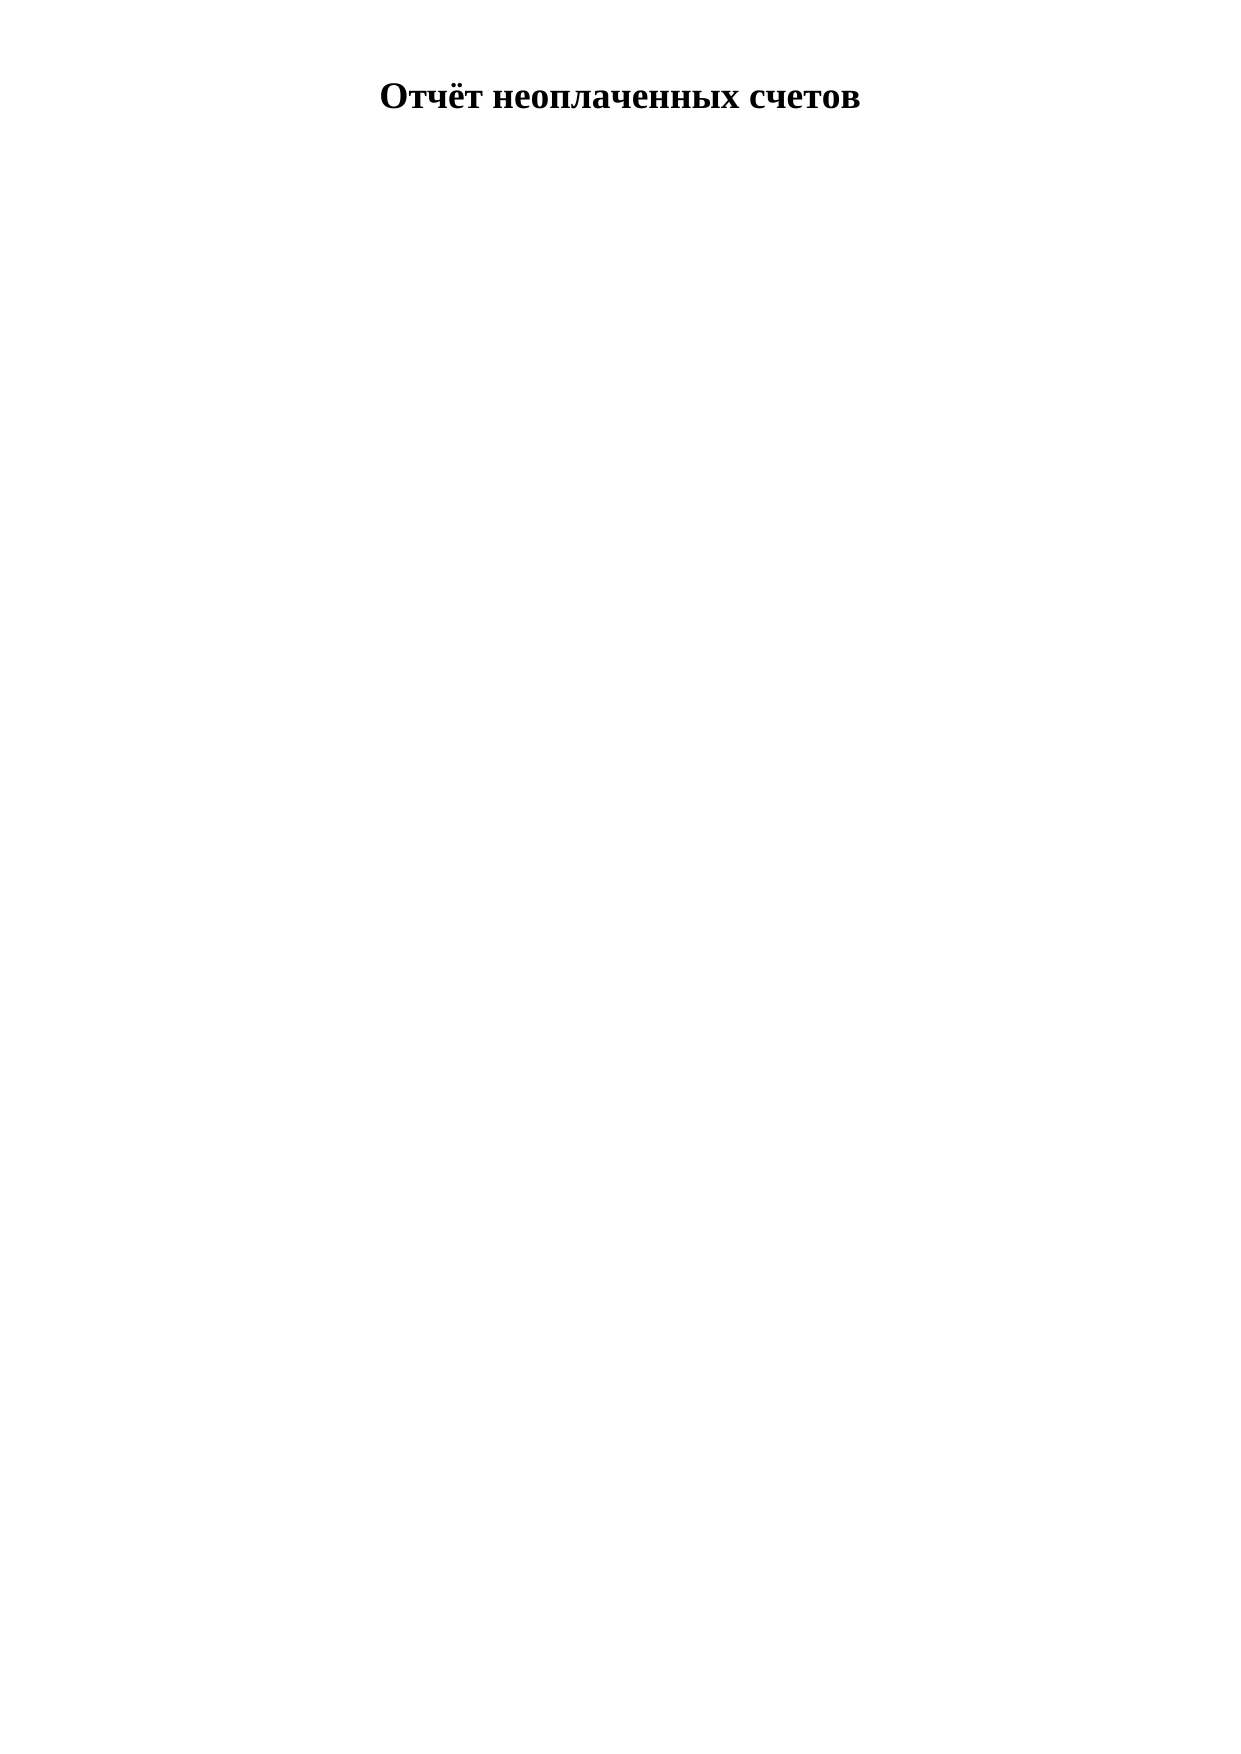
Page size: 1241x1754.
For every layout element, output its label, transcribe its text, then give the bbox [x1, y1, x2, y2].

text Отчёт неоплаченных счетов [0, 74, 1240, 117]
